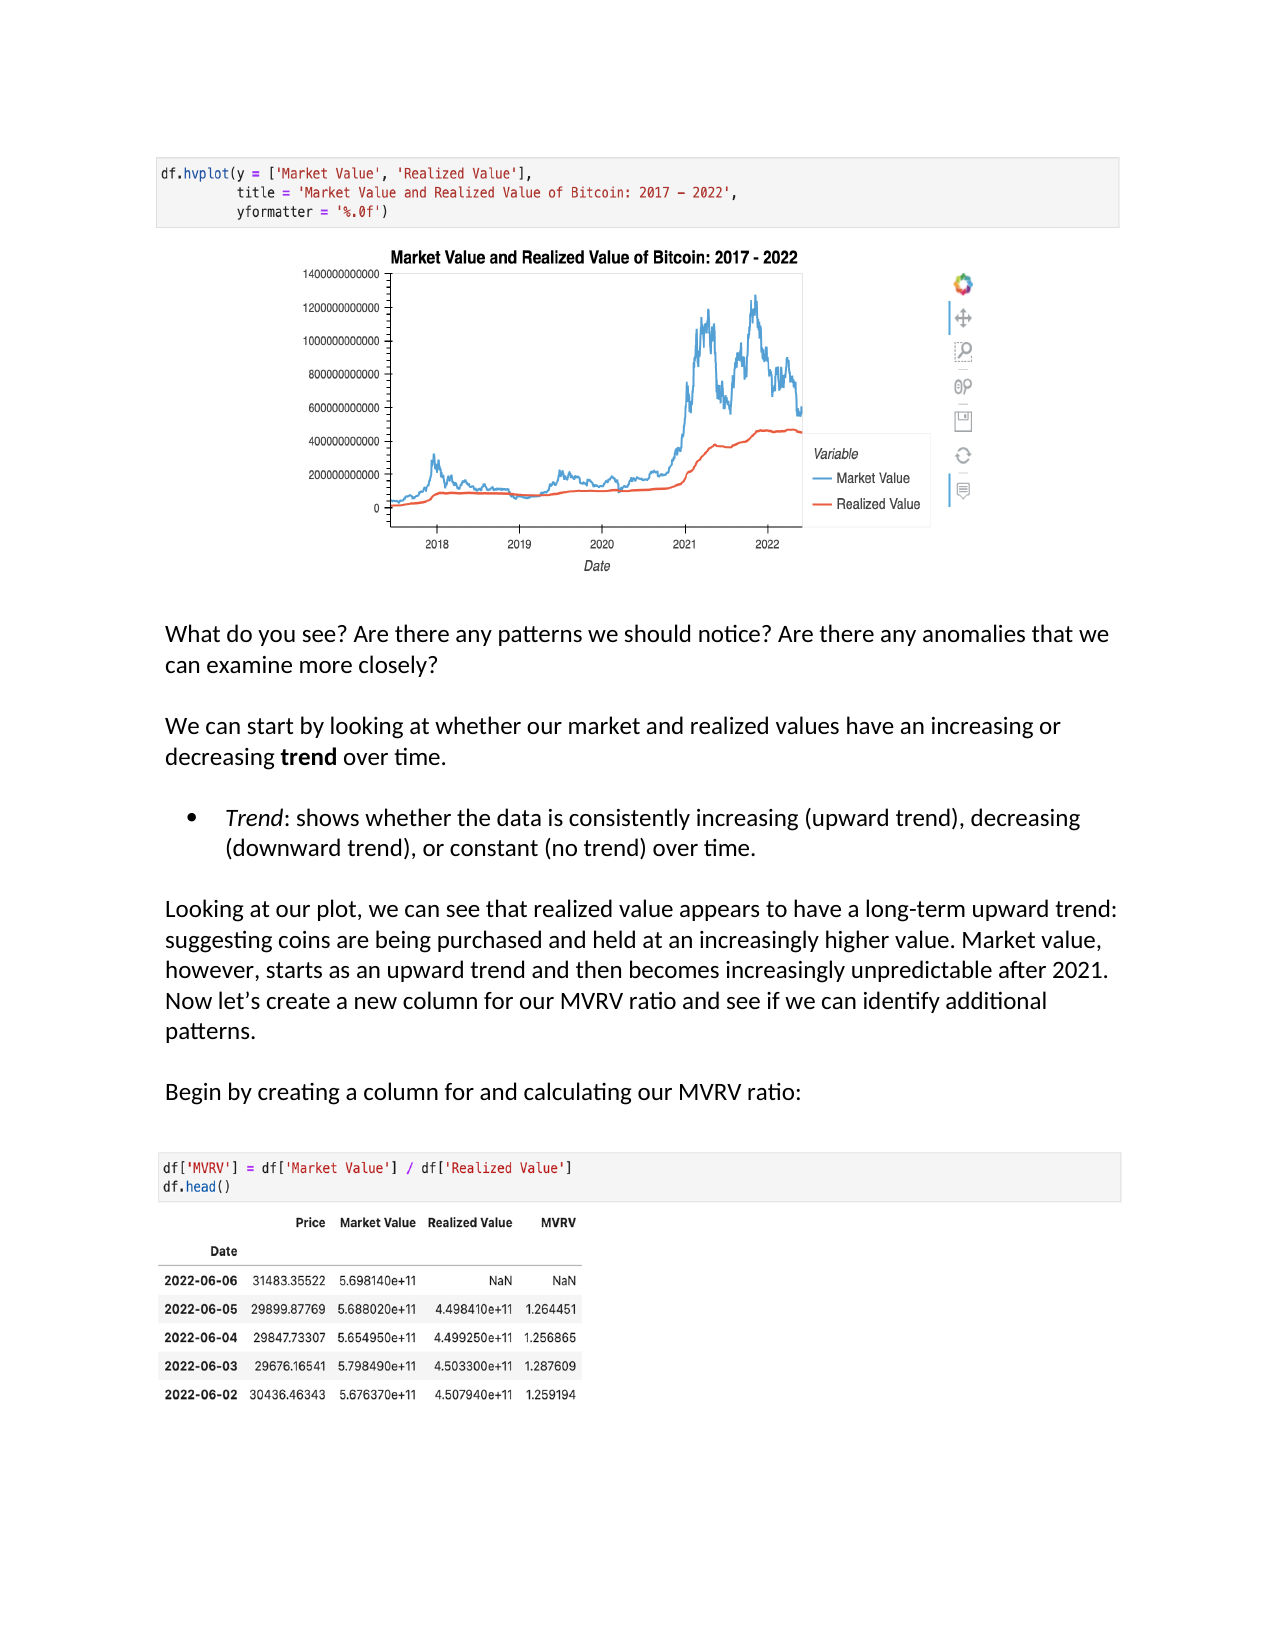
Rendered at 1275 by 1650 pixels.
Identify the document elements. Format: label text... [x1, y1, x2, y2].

text Looking at our plot, we can see that realized value appears to have a long-term upward trend: suggesting coins are being purchased and held at an increasingly higher value. Market value, however, starts as an upward trend and then becomes increasingly unpredictable after 2021. Now let’s create a new column for our MVRV ratio and see if we can identify additional patterns. [165, 893, 1125, 1046]
text Begin by creating a column for and calculating our MVRV ratio: [165, 1076, 1125, 1107]
list Trend: shows whether the data is consistently increasing (upward trend), decreasing (downward trend), or constant (no trend) over time. [187, 802, 1125, 863]
picture [150, 150, 1125, 588]
text We can start by looking at whether our market and realized values have an increasing or decreasing trend over time. [165, 710, 1125, 771]
picture [150, 1137, 1125, 1423]
text What do you see? Are there any patterns we should notice? Are there any anomalies that we can examine more closely? [165, 618, 1125, 679]
